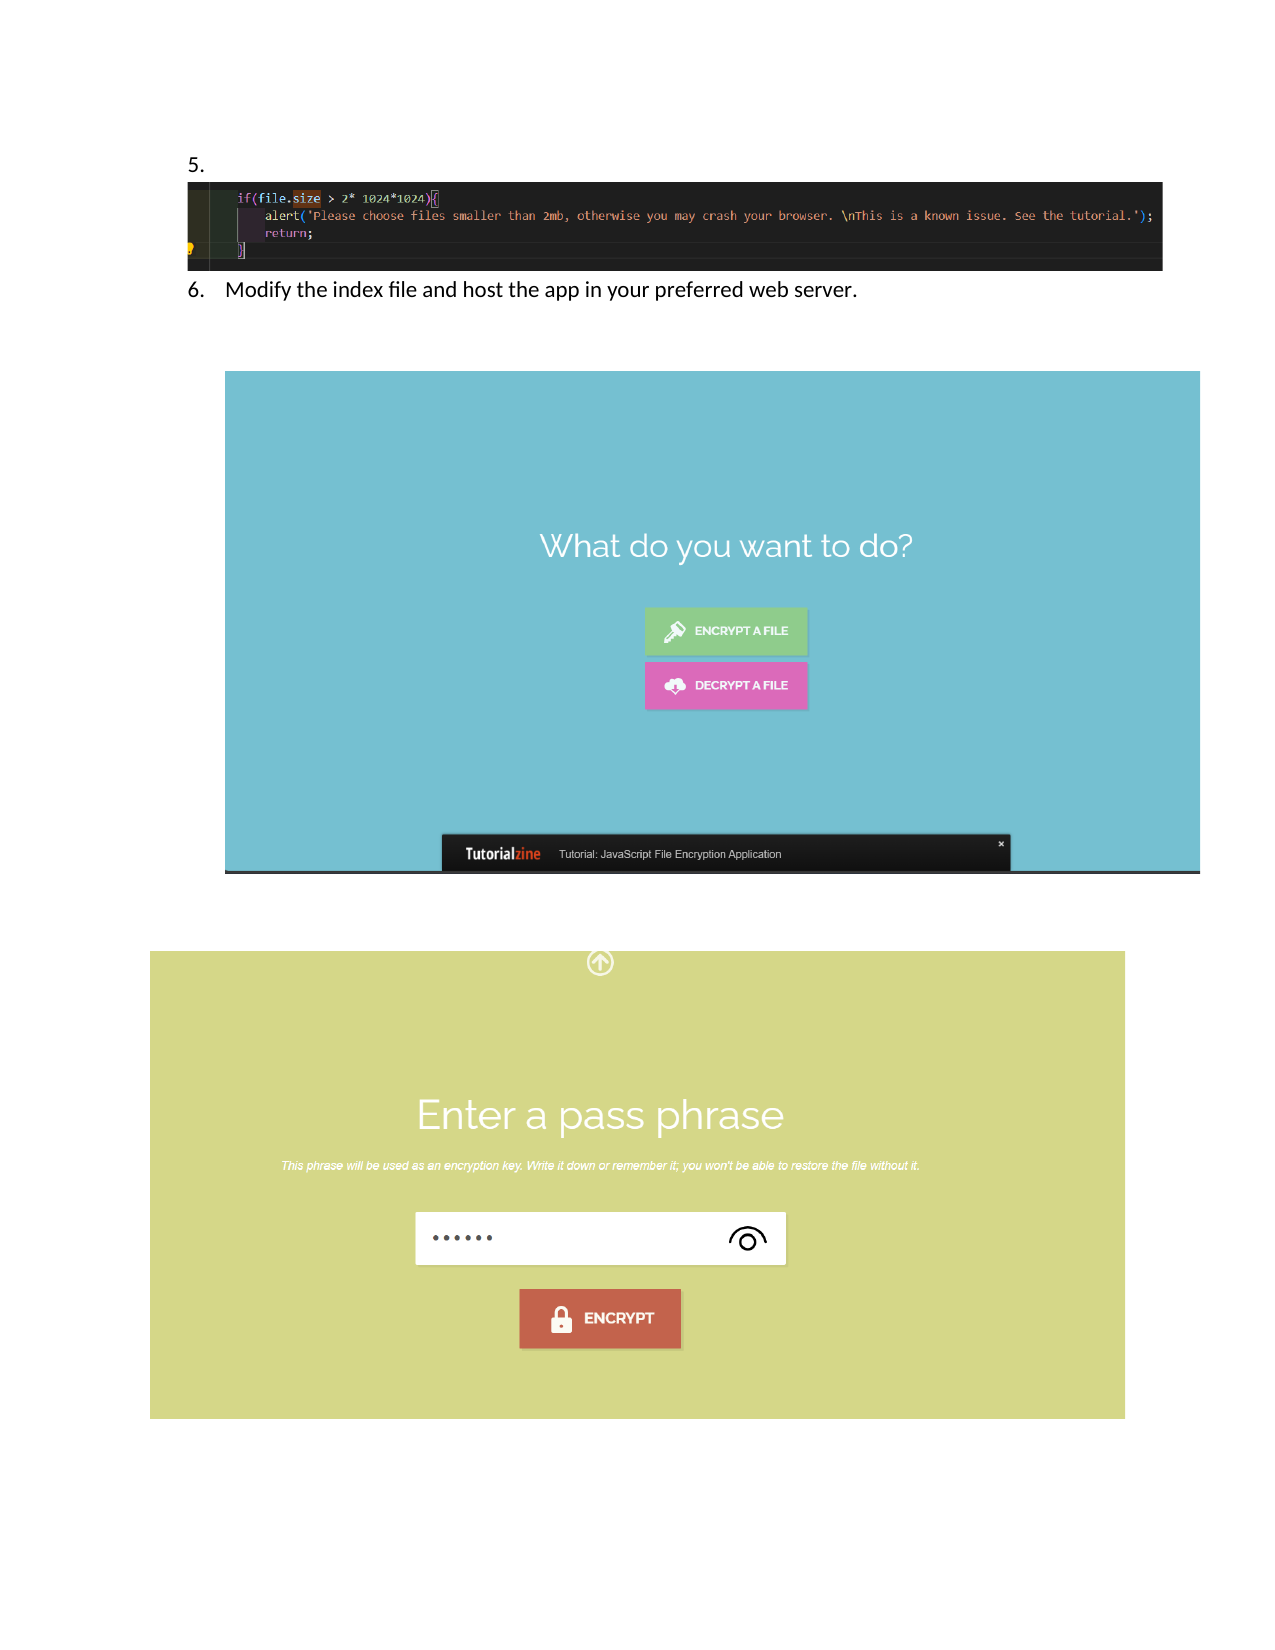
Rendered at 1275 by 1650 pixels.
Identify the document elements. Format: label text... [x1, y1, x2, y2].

picture [225, 371, 1200, 874]
picture [150, 951, 1125, 1419]
picture [187, 182, 1163, 271]
list Modify the index file and host the app in your preferred web server. [187, 275, 1125, 303]
